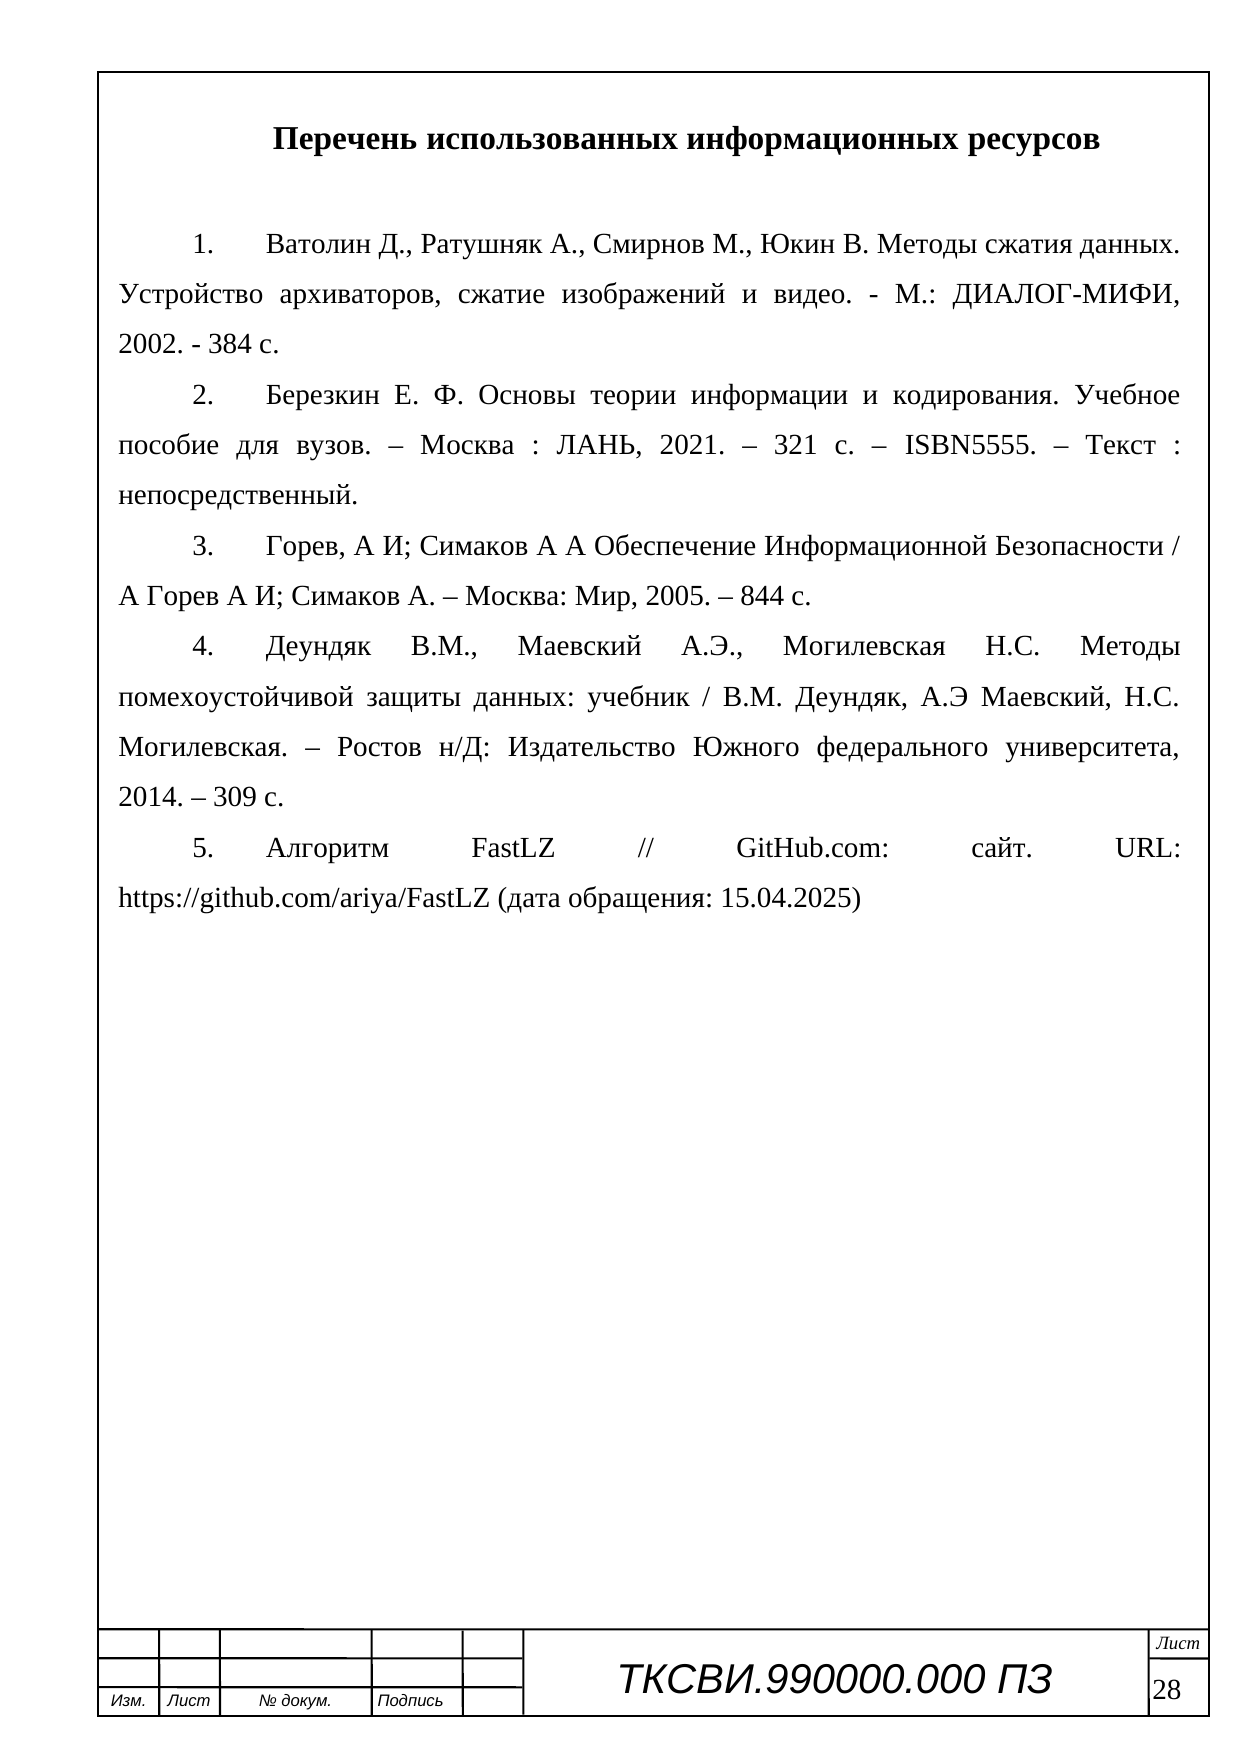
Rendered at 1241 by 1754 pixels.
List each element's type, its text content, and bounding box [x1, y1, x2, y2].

list Деундяк В.М., Маевский А.Э., Могилевская Н.С. Методы помехоустойчивой защиты данных: учебник / В.М. Деундяк, А.Э Маевский, Н.С. Могилевская. – Ростов н/Д: Издательство Южного федерального университета, 2014. – 309 с. [118, 628, 1181, 813]
list Горев, А И; Симаков А А Обеспечение Информационной Безопасности / А Горев А И; Симаков А. – Москва: Мир, 2005. – 844 c. [118, 528, 1181, 612]
list Алгоритм FastLZ // GitHub.com: сайт. URL: https://github.com/ariya/FastLZ (дата обращения: 15.04.2025) [118, 830, 1181, 913]
list Березкин Е. Ф. Основы теории информации и кодирования. Учебное пособие для вузов. – Москва : ЛАНЬ, 2021. – 321 c. – ISBN5555. – Текст : непосредственный. [118, 377, 1181, 511]
text Перечень использованных информационных ресурсов [192, 118, 1181, 156]
list Ватолин Д., Ратушняк А., Смирнов М., Юкин В. Методы сжатия данных. Устройство архиваторов, сжатие изображений и видео. - М.: ДИАЛОГ-МИФИ, 2002. - 384 с. [118, 226, 1181, 360]
